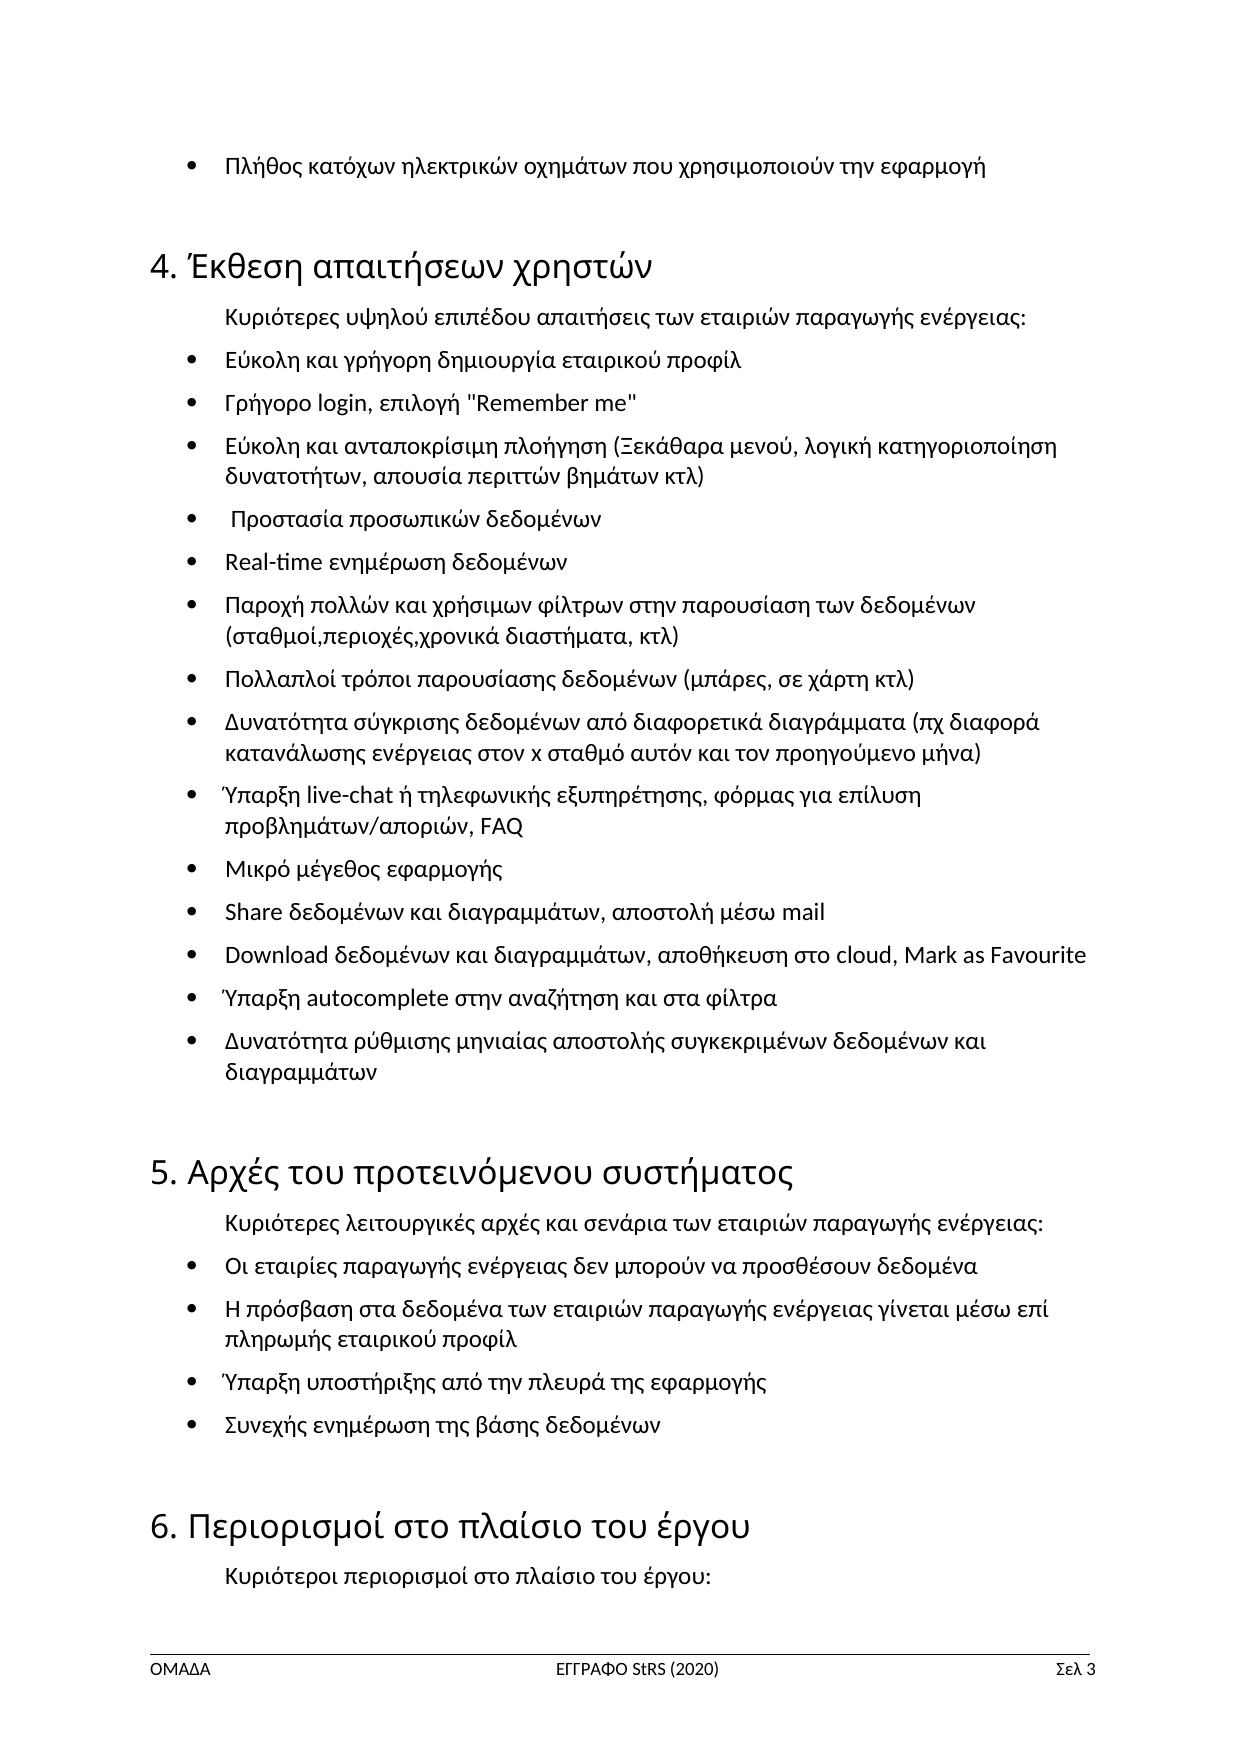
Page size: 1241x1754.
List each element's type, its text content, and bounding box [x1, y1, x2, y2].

list Δυνατότητα ρύθμισης μηνιαίας αποστολής συγκεκριμένων δεδομένων και διαγραμμάτων [187, 1025, 1090, 1086]
list Οι εταιρίες παραγωγής ενέργειας δεν μπορούν να προσθέσουν δεδομένα [187, 1250, 1090, 1280]
list Ύπαρξη live-chat ή τηλεφωνικής εξυπηρέτησης, φόρμας για επίλυση προβλημάτων/αποριών, FAQ [187, 780, 1090, 841]
list Πλήθος κατόχων ηλεκτρικών οχημάτων που χρησιμοποιούν την εφαρμογή [187, 150, 1090, 181]
list Εύκολη και ανταποκρίσιμη πλοήγηση (Ξεκάθαρα μενού, λογική κατηγοριοποίηση δυνατοτήτων, απουσία περιττών βημάτων κτλ) [187, 430, 1090, 491]
list Προστασία προσωπικών δεδομένων [187, 503, 1090, 534]
list Ύπαρξη υποστήριξης από την πλευρά της εφαρμογής [187, 1366, 1090, 1397]
subtitle Περιορισμοί στο πλαίσιο του έργου [150, 1502, 1090, 1548]
subtitle Αρχές του προτεινόμενου συστήματος [150, 1149, 1090, 1194]
list Δυνατότητα σύγκρισης δεδομένων από διαφορετικά διαγράμματα (πχ διαφορά κατανάλωσης ενέργειας στον x σταθμό αυτόν και τον προηγούμενο μήνα) [187, 706, 1090, 767]
list Πολλαπλοί τρόποι παρουσίασης δεδομένων (μπάρες, σε χάρτη κτλ) [187, 663, 1090, 694]
list Μικρό μέγεθος εφαρμογής [187, 853, 1090, 884]
list Share δεδομένων και διαγραμμάτων, αποστολή μέσω mail [187, 896, 1090, 927]
list Συνεχής ενημέρωση της βάσης δεδομένων [187, 1409, 1090, 1440]
text Κυριότεροι περιορισμοί στο πλαίσιο του έργου: [150, 1560, 1090, 1591]
list Εύκολη και γρήγορη δημιουργία εταιρικού προφίλ [187, 344, 1090, 374]
list Η πρόσβαση στα δεδομένα των εταιριών παραγωγής ενέργειας γίνεται μέσω επί πληρωμής εταιρικού προφίλ [187, 1293, 1090, 1354]
subtitle Έκθεση απαιτήσεων χρηστών [150, 243, 1090, 288]
list Γρήγορο login, επιλογή "Remember me" [187, 387, 1090, 417]
list Παροχή πολλών και χρήσιμων φίλτρων στην παρουσίαση των δεδομένων (σταθμοί,περιοχές,χρονικά διαστήματα, κτλ) [187, 589, 1090, 651]
list Real-time ενημέρωση δεδομένων [187, 547, 1090, 577]
text Κυριότερες λειτουργικές αρχές και σενάρια των εταιριών παραγωγής ενέργειας: [150, 1207, 1090, 1237]
list Download δεδομένων και διαγραμμάτων, αποθήκευση στο cloud, Mark as Favourite [187, 939, 1090, 970]
list Ύπαρξη autocomplete στην αναζήτηση και στα φίλτρα [187, 982, 1090, 1013]
text Κυριότερες υψηλού επιπέδου απαιτήσεις των εταιριών παραγωγής ενέργειας: [150, 301, 1090, 331]
